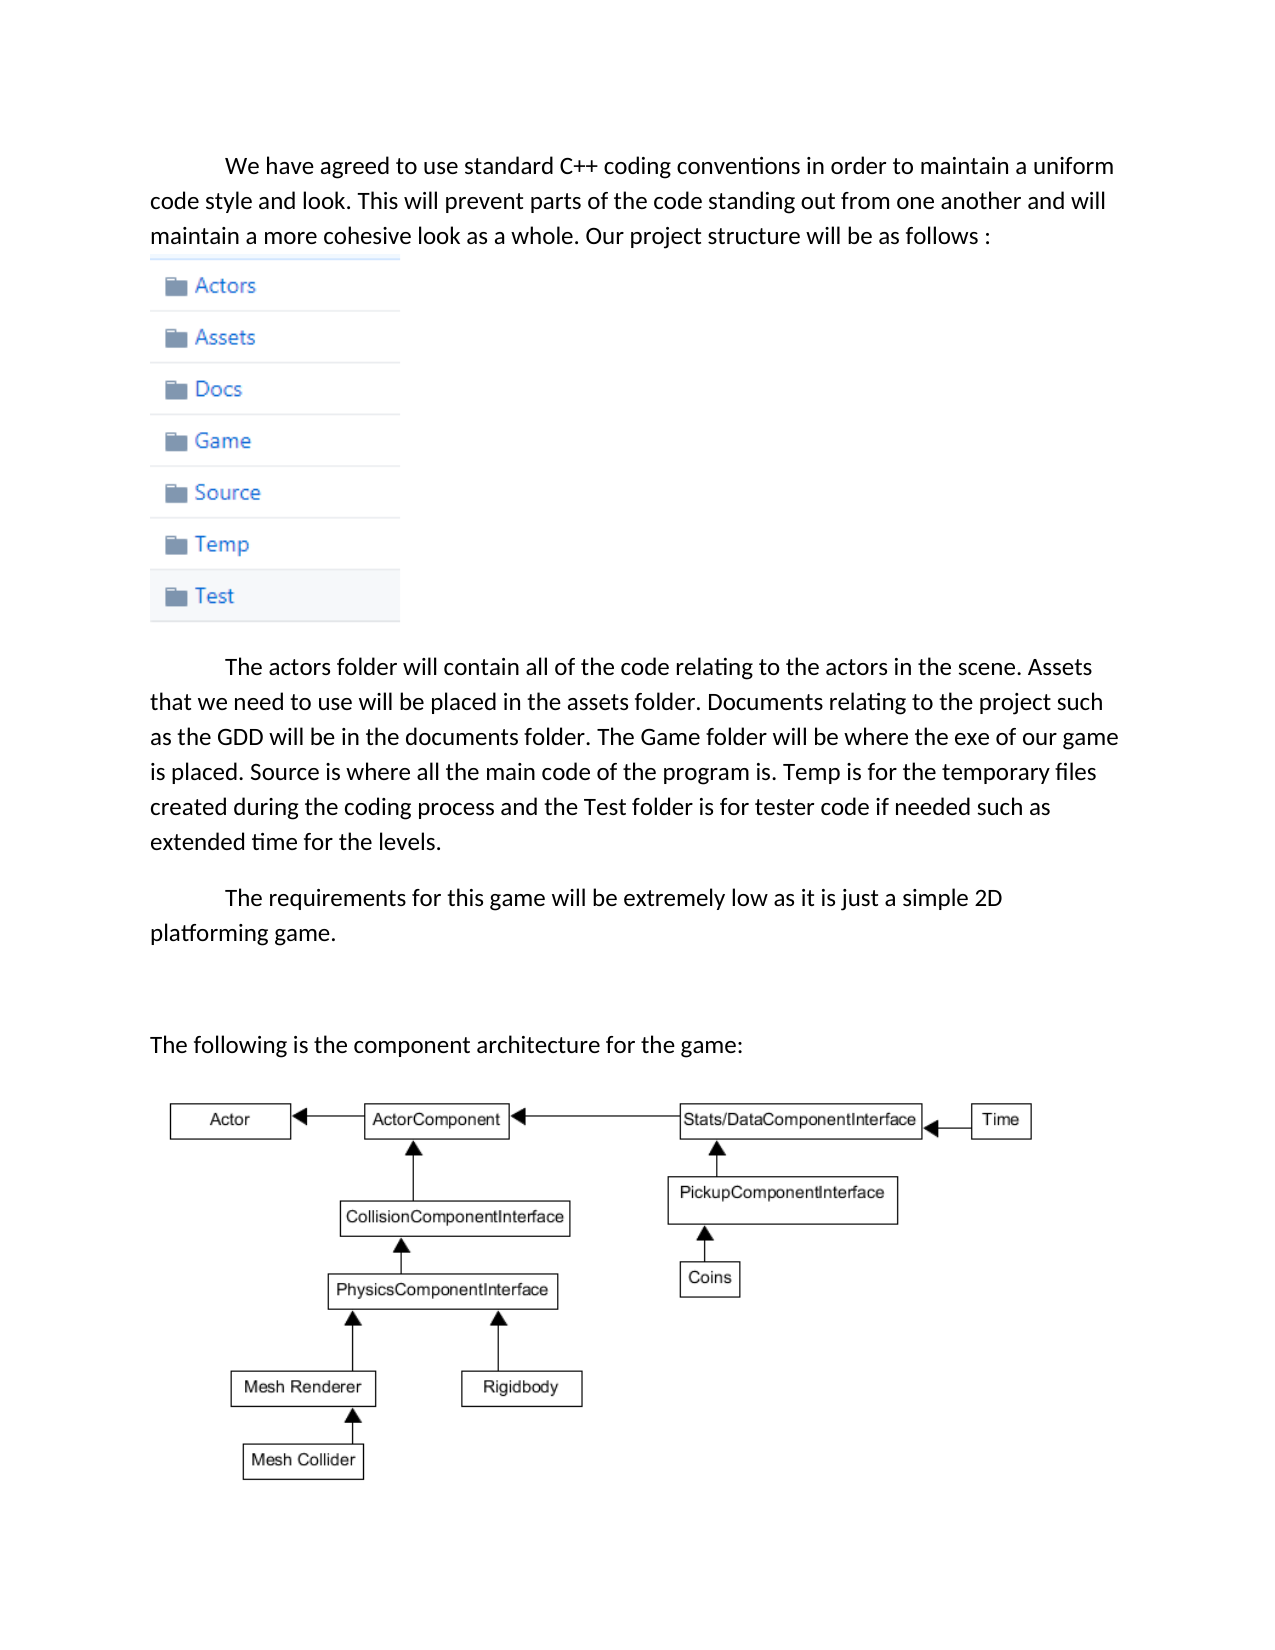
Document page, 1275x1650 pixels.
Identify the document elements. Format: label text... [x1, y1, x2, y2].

text We have agreed to use standard C++ coding conventions in order to maintain a uniform code style and look. This will prevent parts of the code standing out from one another and will maintain a more cohesive look as a whole. Our project structure will be as follows : [150, 150, 1125, 627]
text The requirements for this game will be extremely low as it is just a simple 2D platforming game. [150, 882, 1125, 948]
picture [153, 1062, 1129, 1491]
text The following is the component architecture for the game: [150, 1029, 1125, 1059]
picture [150, 254, 400, 627]
text The actors folder will contain all of the code relating to the actors in the scene. Assets that we need to use will be placed in the assets folder. Documents relating to the project such as the GDD will be in the documents folder. The Game folder will be where the exe of our game is placed. Source is where all the main code of the program is. Temp is for the temporary files created during the coding process and the Test folder is for tester code if needed such as extended time for the levels. [150, 652, 1125, 857]
